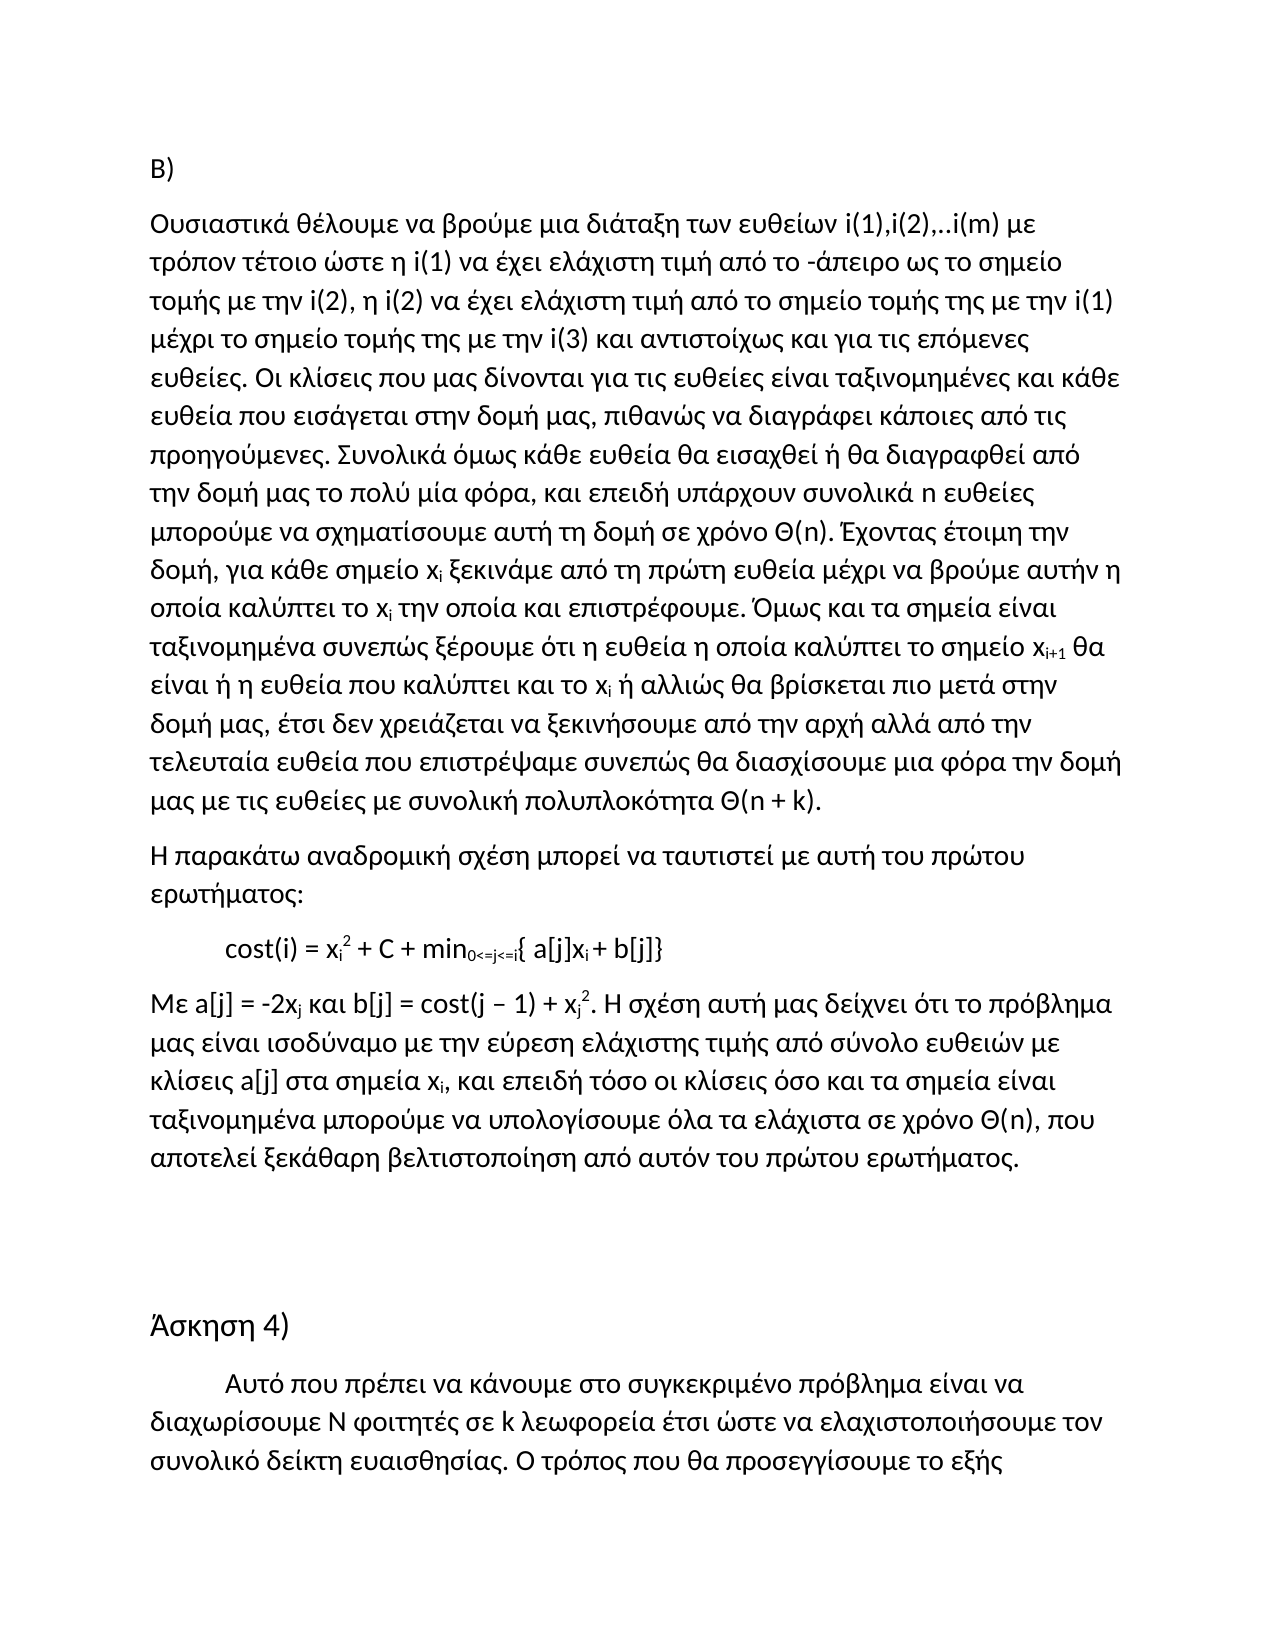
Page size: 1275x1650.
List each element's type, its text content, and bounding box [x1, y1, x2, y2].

text Άσκηση 4) [150, 1304, 1125, 1345]
text Β) [150, 150, 1125, 186]
text cost(i) = xi2 + C + min0<=j<=i{ a[j]xi + b[j]} [150, 930, 1125, 966]
text Με a[j] = -2xj και b[j] = cost(j – 1) + xj2. Η σχέση αυτή μας δείχνει ότι το πρόβλημα μας είναι ισοδύναμο με την εύρεση ελάχιστης τιμής από σύνολο ευθειών με κλίσεις a[j] στα σημεία xi, και επειδή τόσο οι κλίσεις όσο και τα σημεία είναι ταξινομημένα μπορούμε να υπολογίσουμε όλα τα ελάχιστα σε χρόνο Θ(n), που αποτελεί ξεκάθαρη βελτιστοποίηση από αυτόν του πρώτου ερωτήματος. [150, 985, 1125, 1175]
text Ουσιαστικά θέλουμε να βρούμε μια διάταξη των ευθείων i(1),i(2),..i(m) με τρόπον τέτοιο ώστε η i(1) να έχει ελάχιστη τιμή από το -άπειρο ως το σημείο τομής με την i(2), η i(2) να έχει ελάχιστη τιμή από το σημείο τομής της με την i(1) μέχρι το σημείο τομής της με την i(3) και αντιστοίχως και για τις επόμενες ευθείες. Οι κλίσεις που μας δίνονται για τις ευθείες είναι ταξινομημένες και κάθε ευθεία που εισάγεται στην δομή μας, πιθανώς να διαγράφει κάποιες από τις προηγούμενες. Συνολικά όμως κάθε ευθεία θα εισαχθεί ή θα διαγραφθεί από την δομή μας το πολύ μία φόρα, και επειδή υπάρχουν συνολικά n ευθείες μπορούμε να σχηματίσουμε αυτή τη δομή σε χρόνο Θ(n). Έχοντας έτοιμη την δομή, για κάθε σημείο xi ξεκινάμε από τη πρώτη ευθεία μέχρι να βρούμε αυτήν η οποία καλύπτει το xi την οποία και επιστρέφουμε. Όμως και τα σημεία είναι ταξινομημένα συνεπώς ξέρουμε ότι η ευθεία η οποία καλύπτει το σημείο xi+1 θα είναι ή η ευθεία που καλύπτει και το xi ή αλλιώς θα βρίσκεται πιο μετά στην δομή μας, έτσι δεν χρειάζεται να ξεκινήσουμε από την αρχή αλλά από την τελευταία ευθεία που επιστρέψαμε συνεπώς θα διασχίσουμε μια φόρα την δομή μας με τις ευθείες με συνολική πολυπλοκότητα Θ(n + k). [150, 205, 1125, 817]
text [150, 1365, 1125, 1478]
text Η παρακάτω αναδρομική σχέση μπορεί να ταυτιστεί με αυτή του πρώτου ερωτήματος: [150, 837, 1125, 911]
